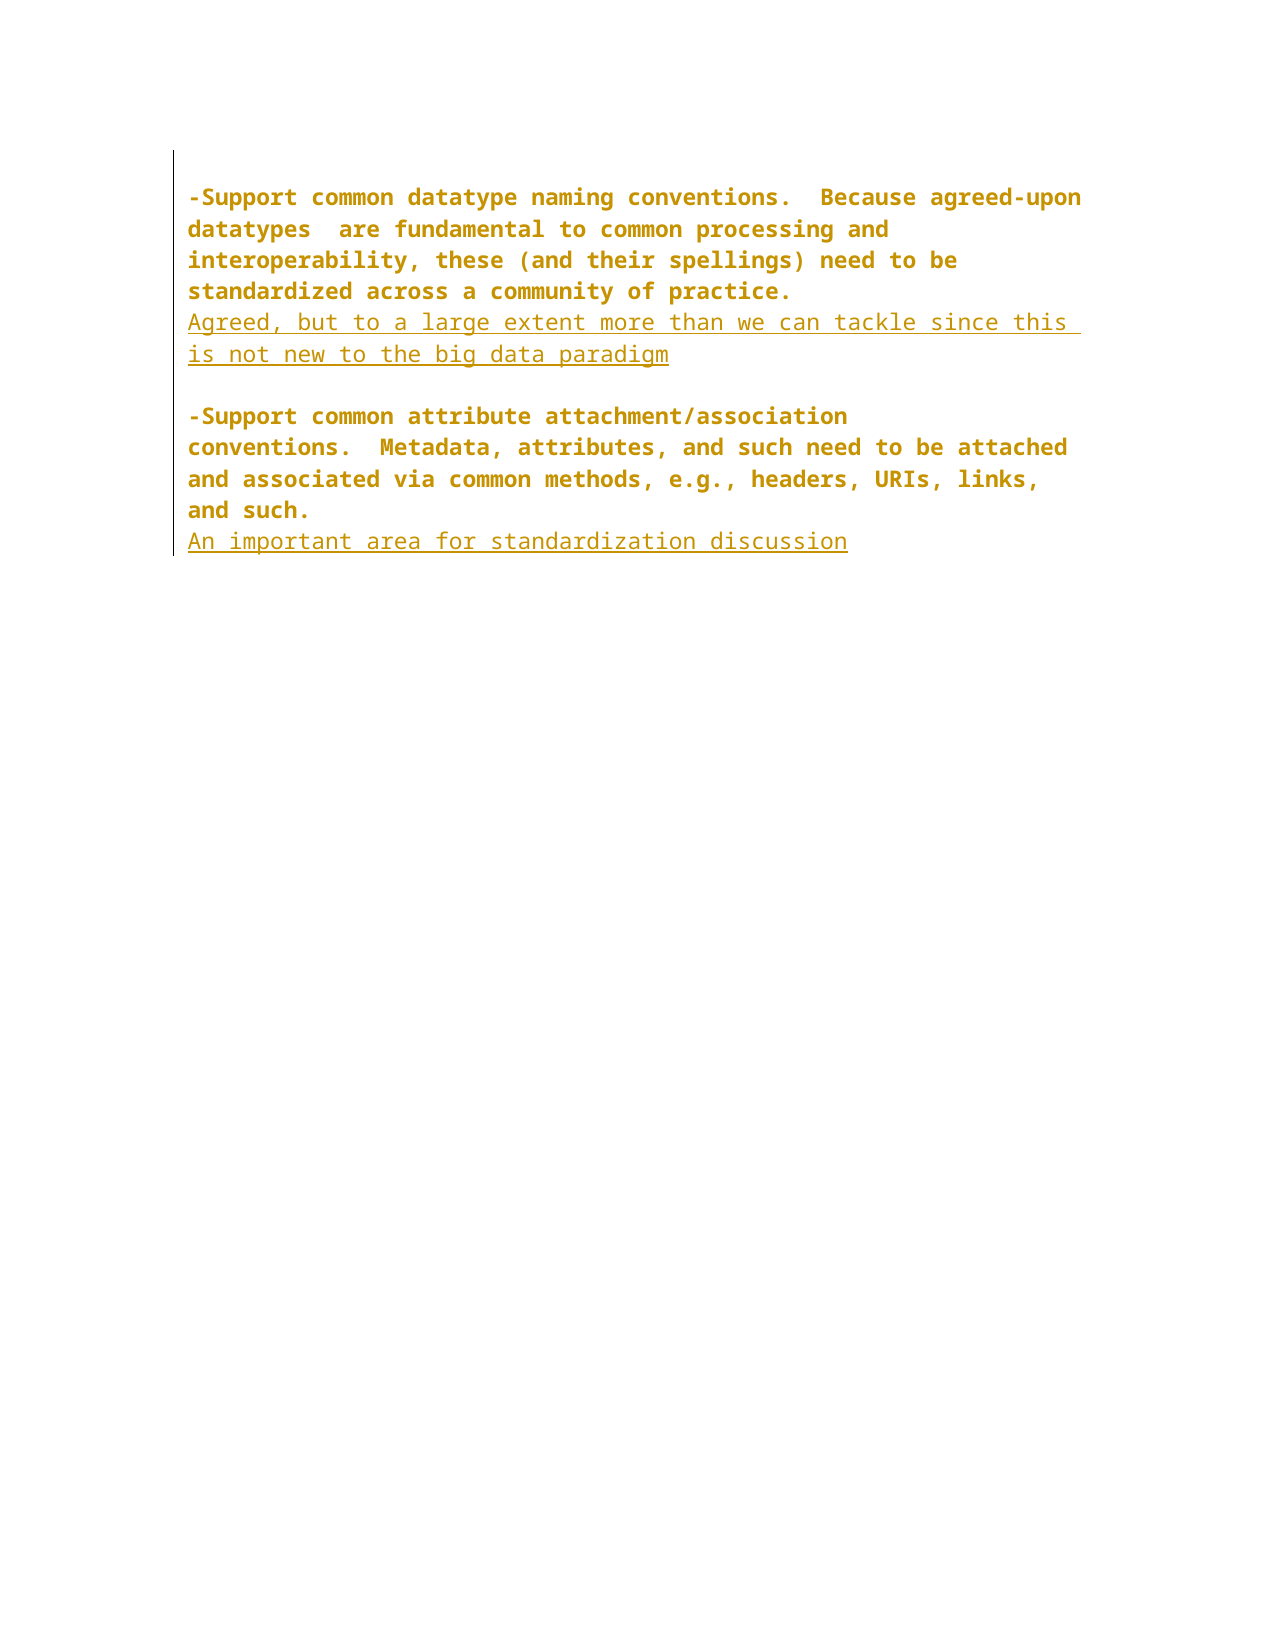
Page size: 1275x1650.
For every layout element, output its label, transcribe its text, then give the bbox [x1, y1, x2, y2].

text -Support common attribute attachment/association conventions. Metadata, attributes, and such need to be attached and associated via common methods, e.g., headers, URIs, links, and such. [187, 400, 1087, 525]
text -Support common datatype naming conventions. Because agreed-upon datatypes are fundamental to common processing and interoperability, these (and their spellings) need to be standardized across a community of practice. [187, 181, 1087, 306]
